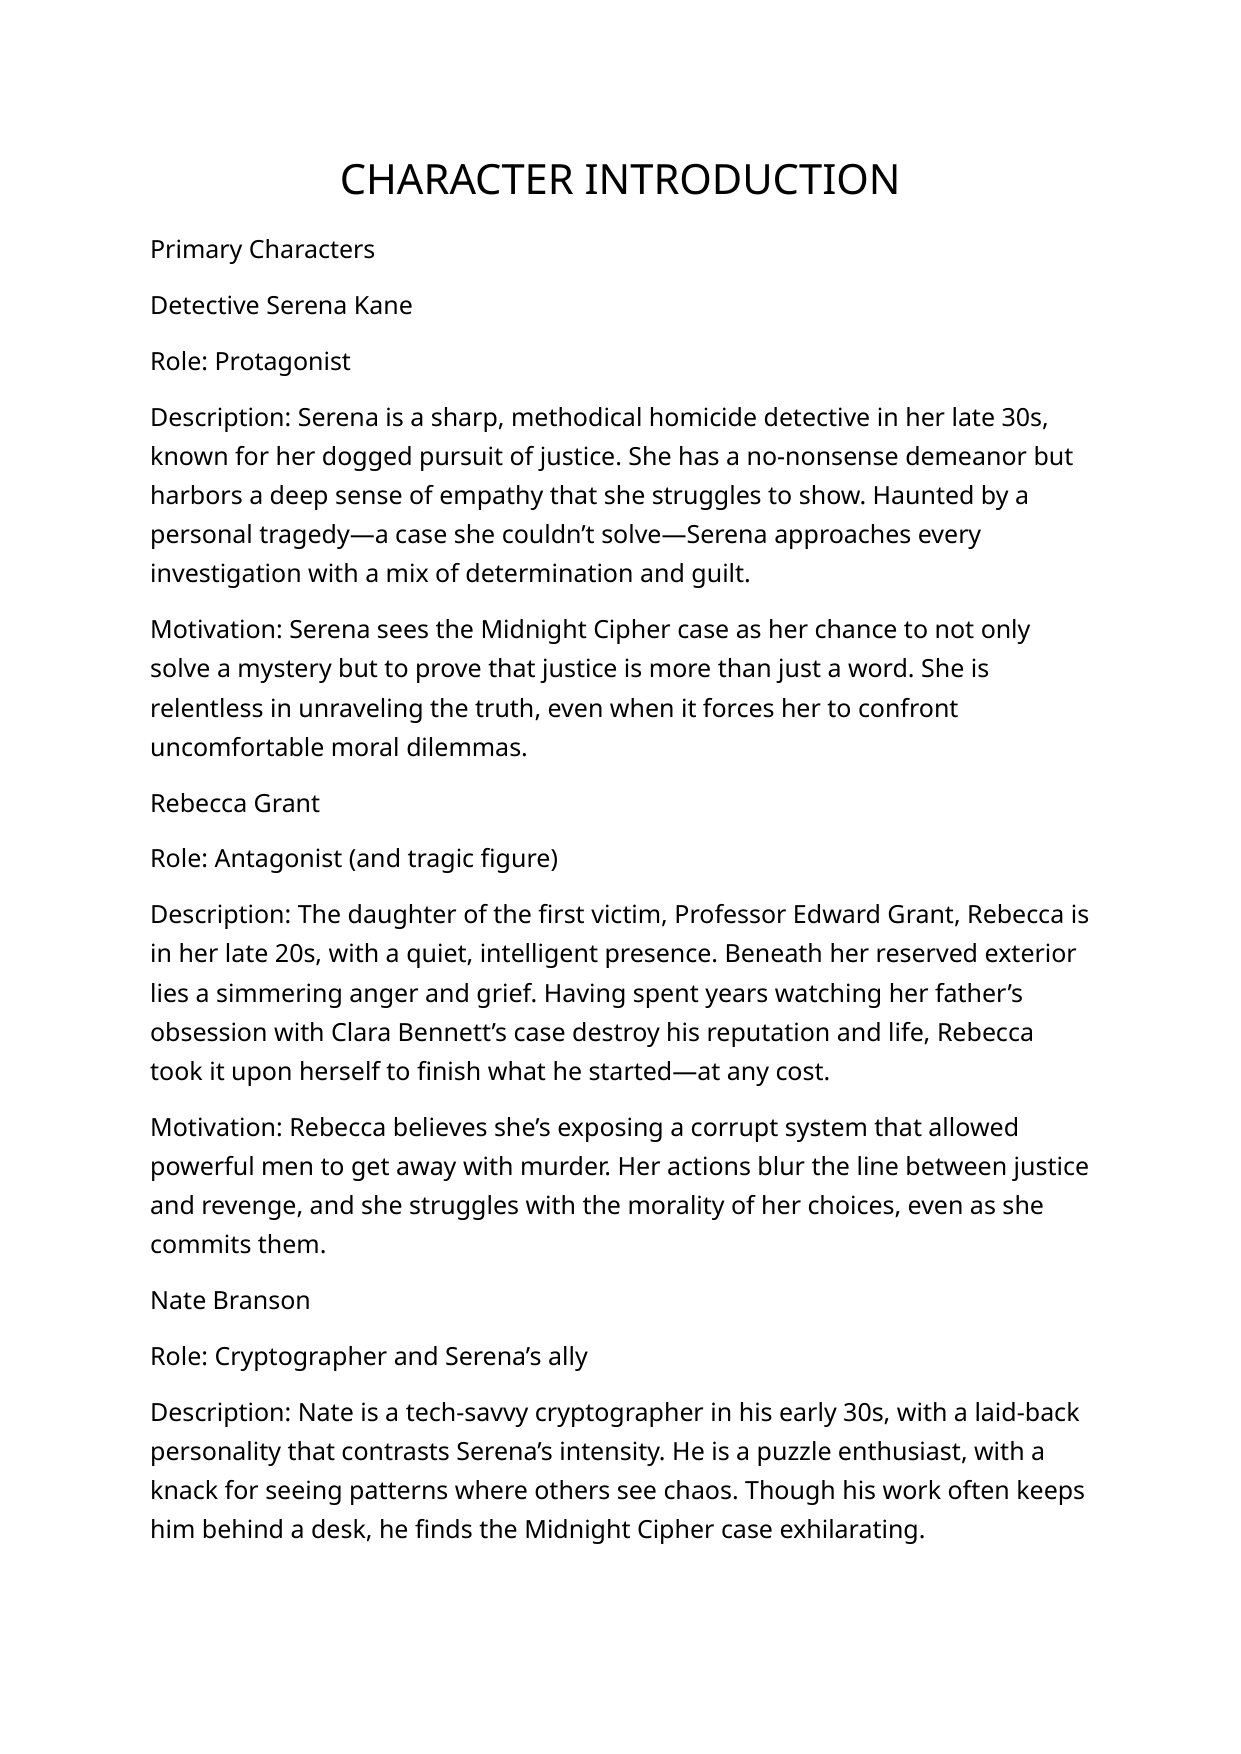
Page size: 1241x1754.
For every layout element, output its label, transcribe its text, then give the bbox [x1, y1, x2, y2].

text Description: The daughter of the first victim, Professor Edward Grant, Rebecca is in her late 20s, with a quiet, intelligent presence. Beneath her reserved exterior lies a simmering anger and grief. Having spent years watching her father’s obsession with Clara Bennett’s case destroy his reputation and life, Rebecca took it upon herself to finish what he started—at any cost. [150, 897, 1090, 1088]
text Nate Branson [150, 1283, 1090, 1317]
text Description: Serena is a sharp, methodical homicide detective in her late 30s, known for her dogged pursuit of justice. She has a no-nonsense demeanor but harbors a deep sense of empathy that she struggles to show. Haunted by a personal tragedy—a case she couldn’t solve—Serena approaches every investigation with a mix of determination and guilt. [150, 399, 1090, 590]
text Description: Nate is a tech-savvy cryptographer in his early 30s, with a laid-back personality that contrasts Serena’s intensity. He is a puzzle enthusiast, with a knack for seeing patterns where others see chaos. Though his work often keeps him behind a desk, he finds the Midnight Cipher case exhilarating. [150, 1394, 1090, 1546]
text Role: Antagonist (and tragic figure) [150, 841, 1090, 875]
text Primary Characters [150, 232, 1090, 266]
text Role: Protagonist [150, 343, 1090, 378]
text Detective Serena Kane [150, 288, 1090, 322]
text Role: Cryptographer and Serena’s ally [150, 1338, 1090, 1373]
text Motivation: Rebecca believes she’s exposing a corrupt system that allowed powerful men to get away with murder. Her actions blur the line between justice and revenge, and she struggles with the morality of her choices, even as she commits them. [150, 1109, 1090, 1261]
text CHARACTER INTRODUCTION [150, 150, 1090, 207]
text Rebecca Grant [150, 785, 1090, 819]
text Motivation: Serena sees the Midnight Cipher case as her chance to not only solve a mystery but to prove that justice is more than just a word. She is relentless in unraveling the truth, even when it forces her to confront uncomfortable moral dilemmas. [150, 612, 1090, 763]
